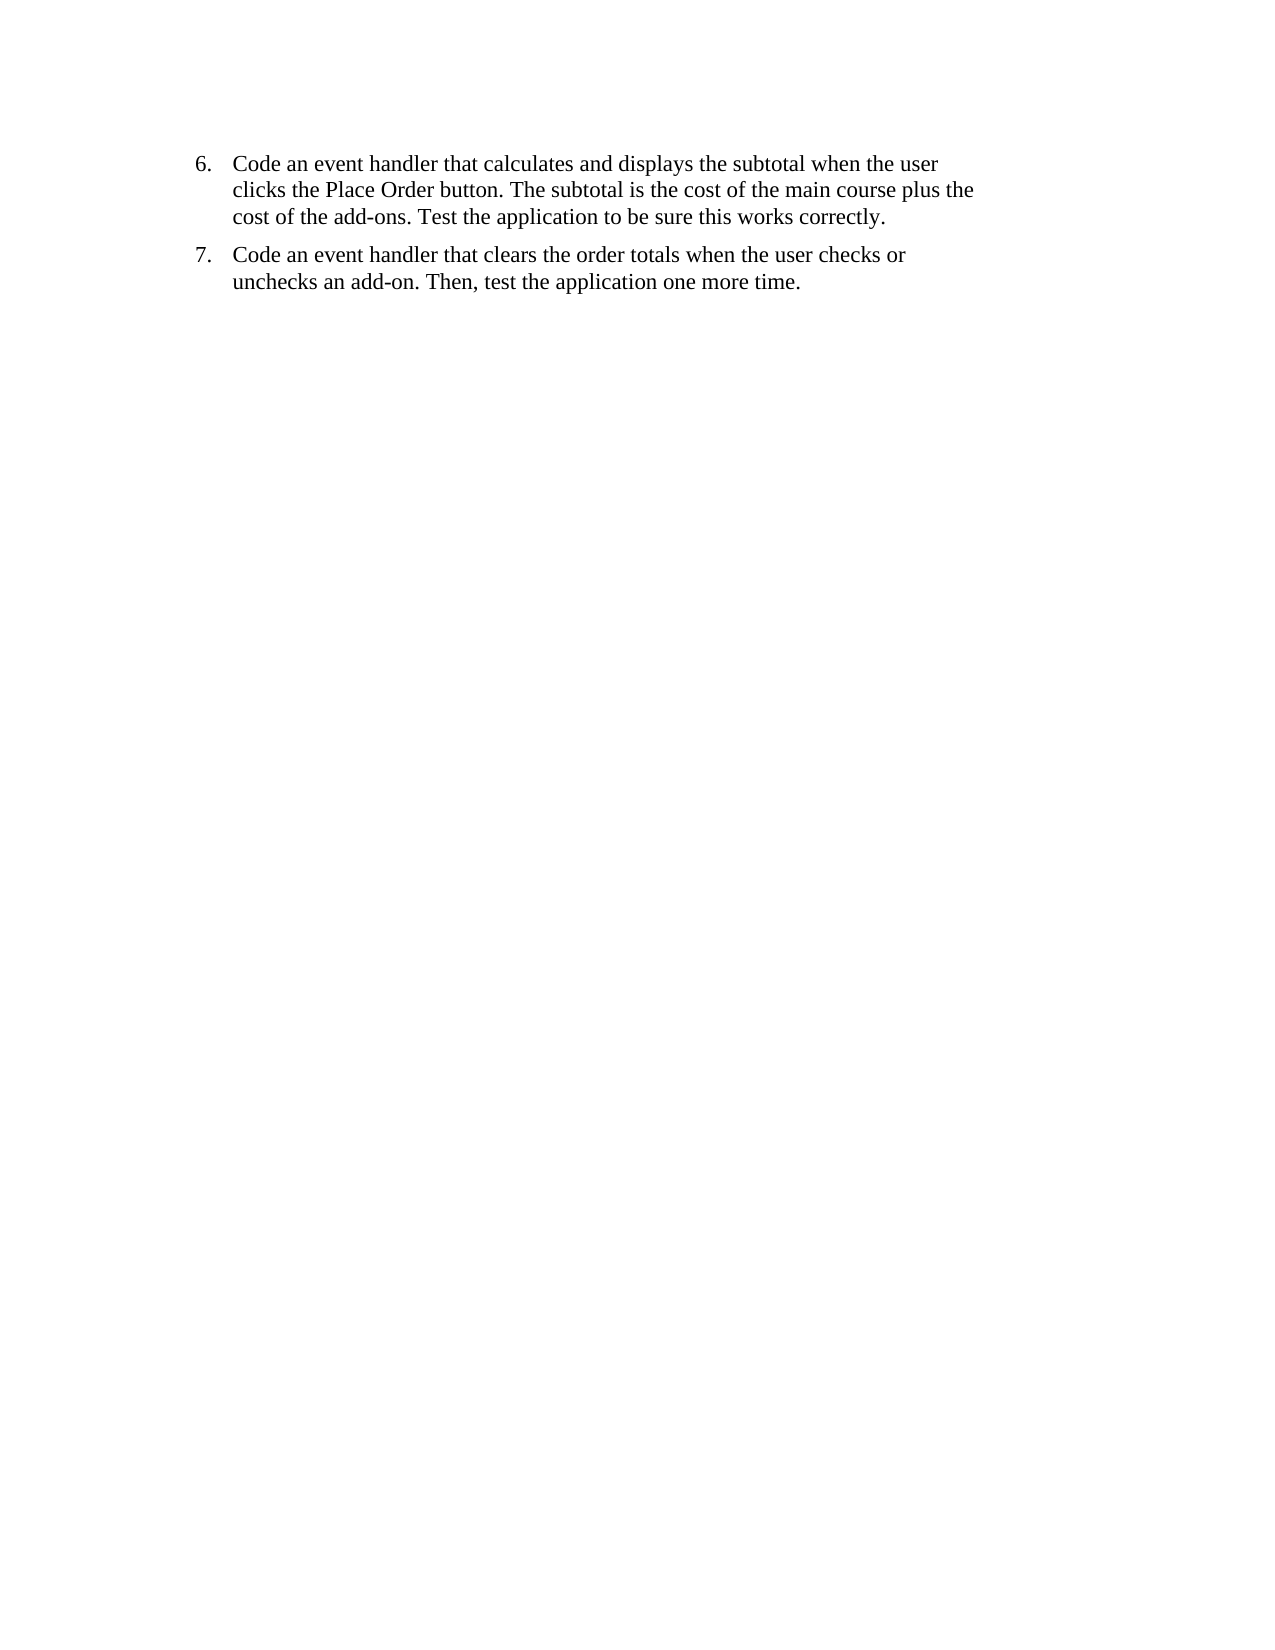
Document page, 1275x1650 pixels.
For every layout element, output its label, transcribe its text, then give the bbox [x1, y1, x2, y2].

list Code an event handler that calculates and displays the subtotal when the user clicks the Place Order button. The subtotal is the cost of the main course plus the cost of the add-ons. Test the application to be sure this works correctly. [195, 150, 982, 229]
list Code an event handler that clears the order totals when the user checks or unchecks an add-on. Then, test the application one more time. [195, 242, 982, 294]
